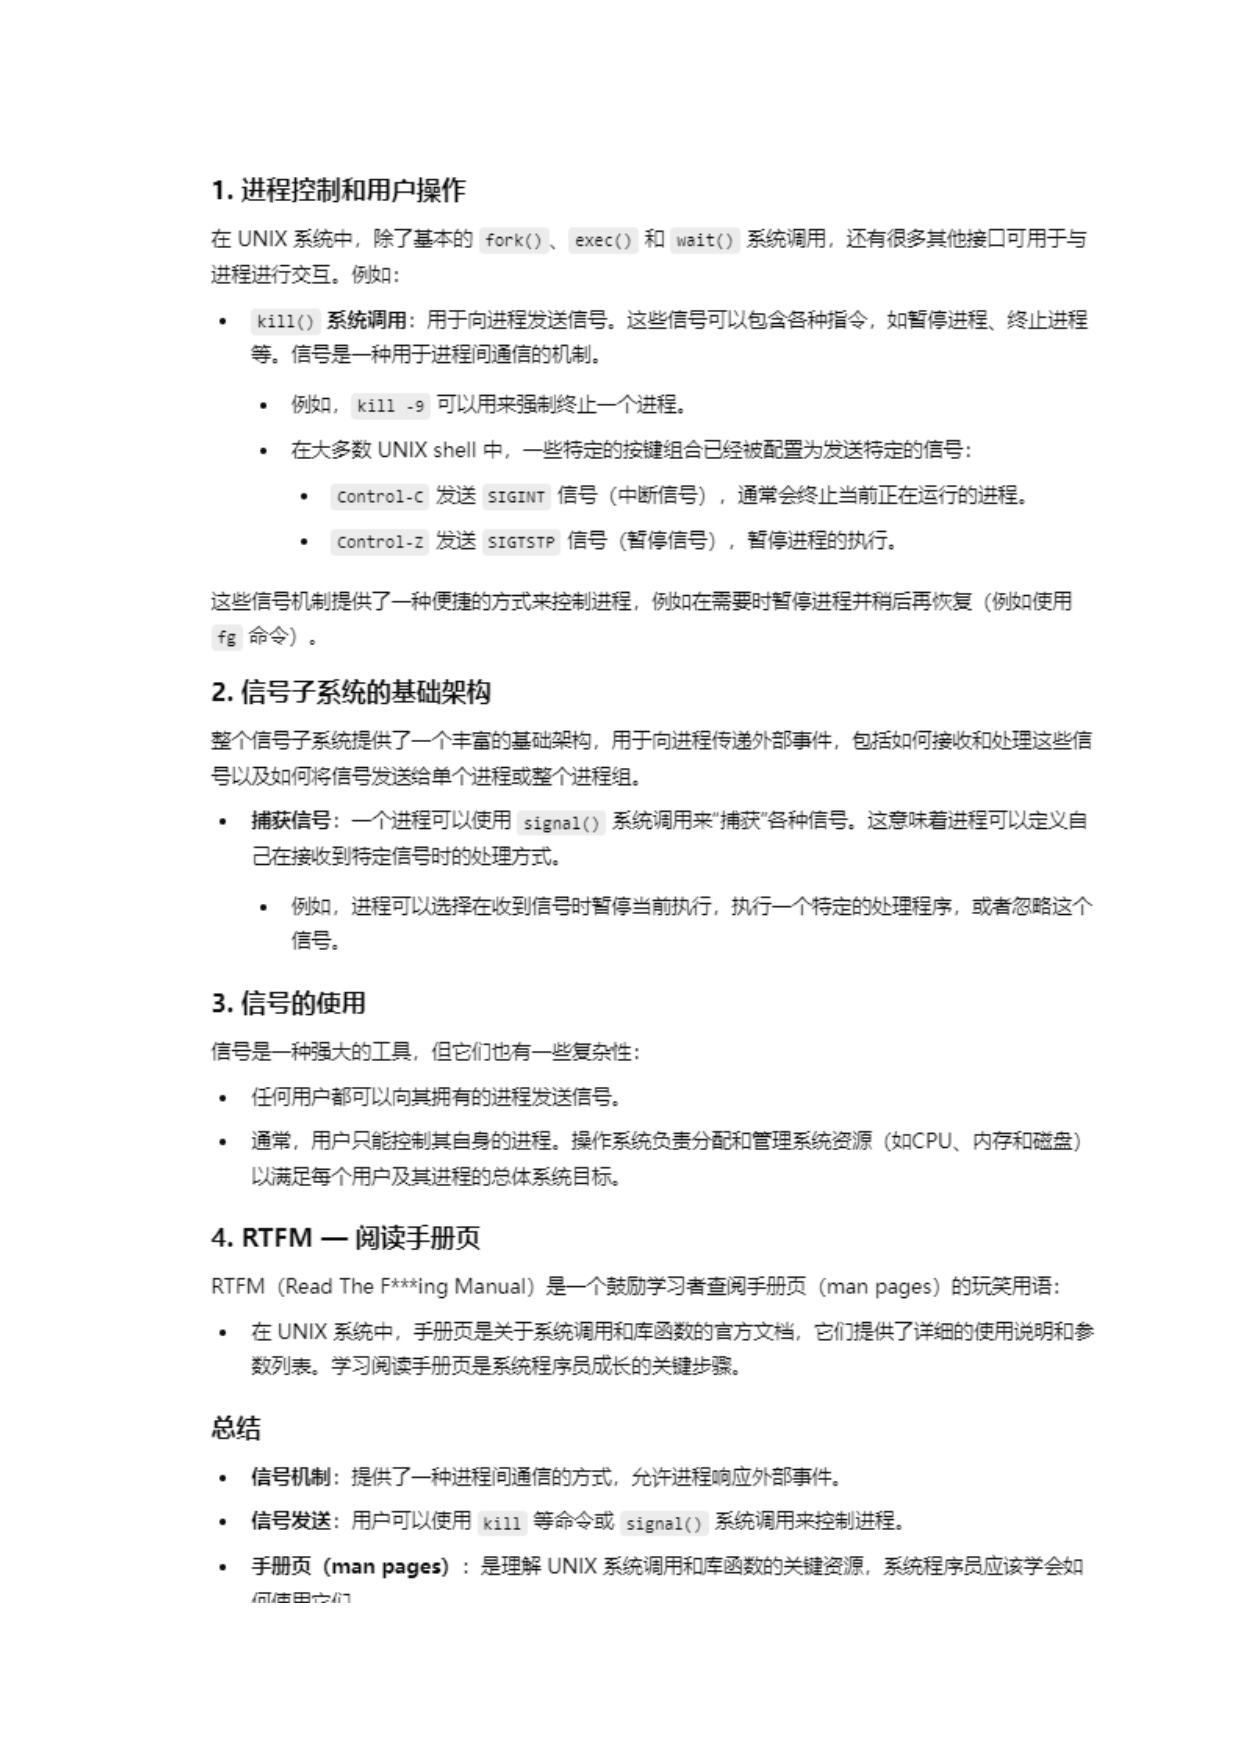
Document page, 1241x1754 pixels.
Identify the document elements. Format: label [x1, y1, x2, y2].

picture [187, 151, 1163, 1603]
